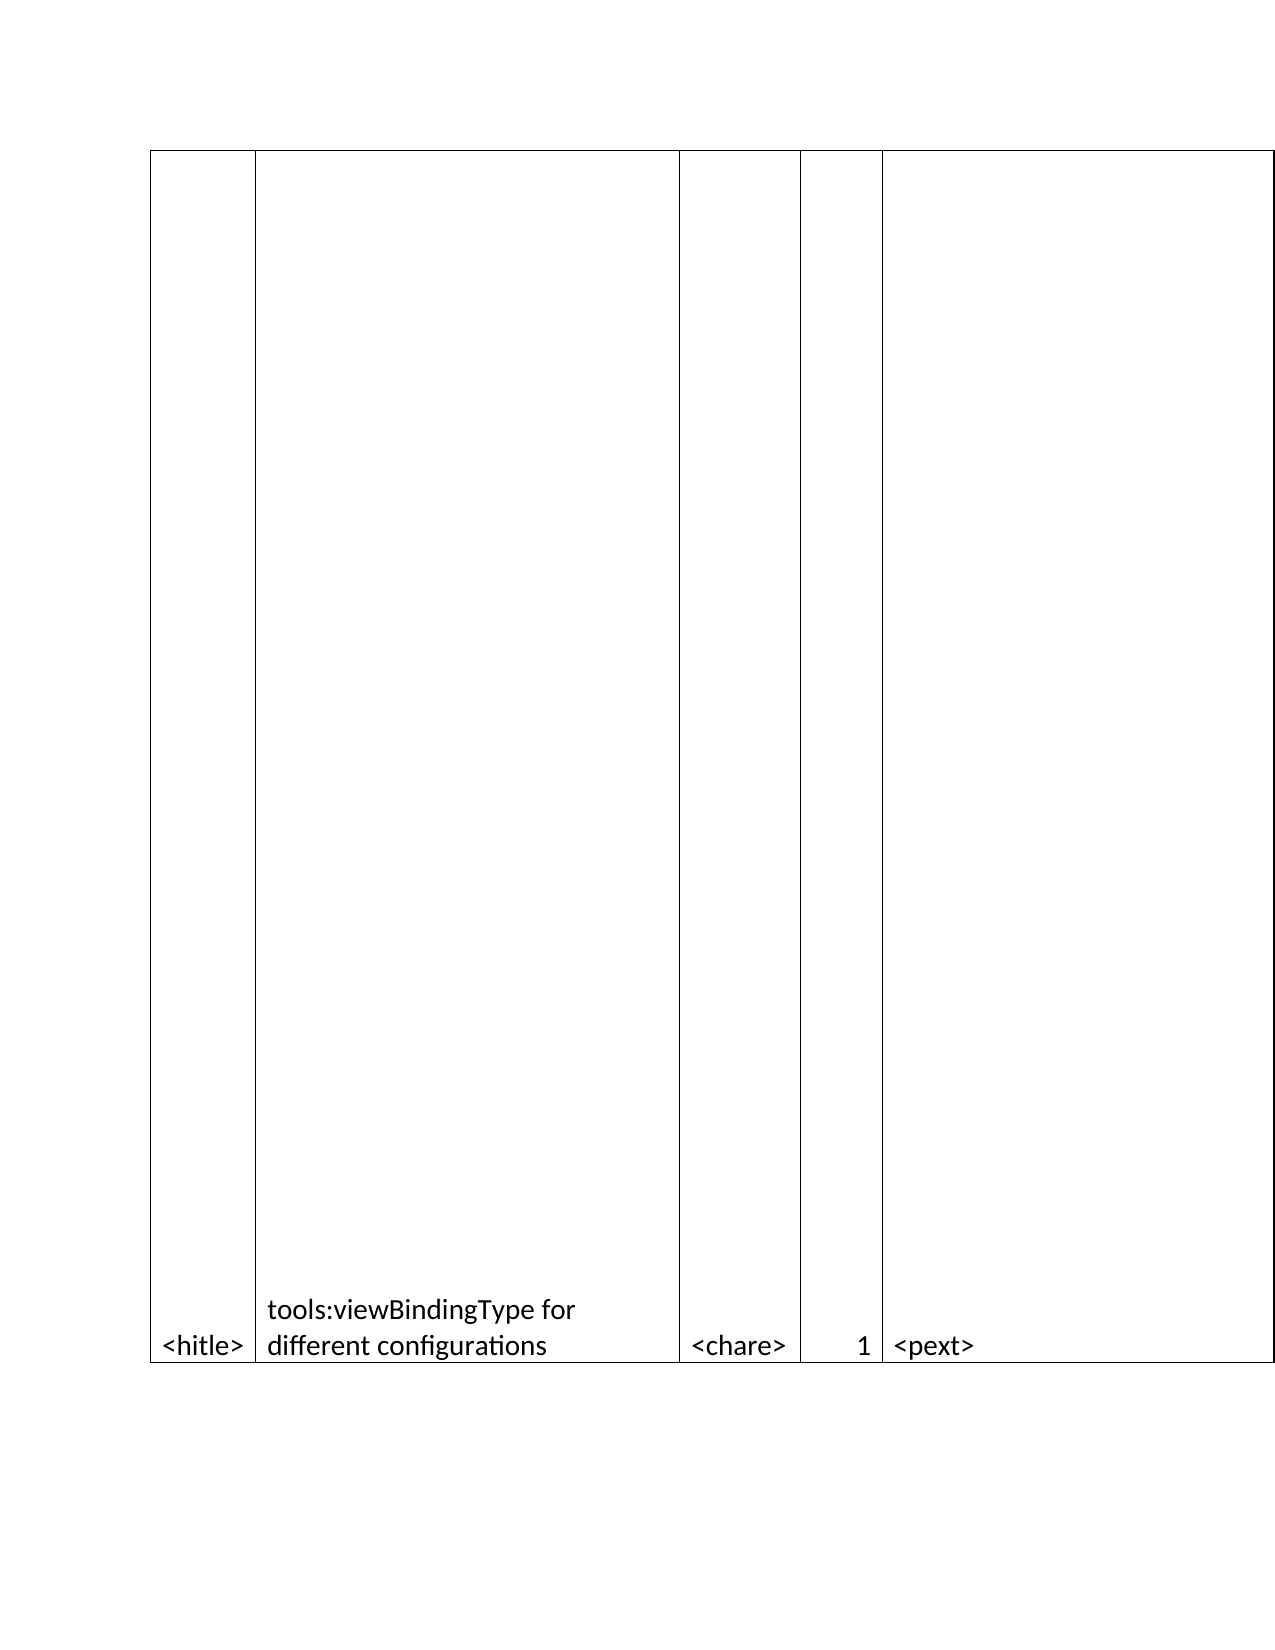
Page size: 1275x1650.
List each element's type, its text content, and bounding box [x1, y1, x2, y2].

table_cell <pext> [883, 151, 1273, 1362]
table_cell <chare> [680, 151, 800, 1362]
table_cell tools:viewBindingType for different configurations [256, 151, 679, 1362]
table_cell <hitle> [151, 151, 255, 1362]
table_cell 1 [801, 151, 882, 1362]
